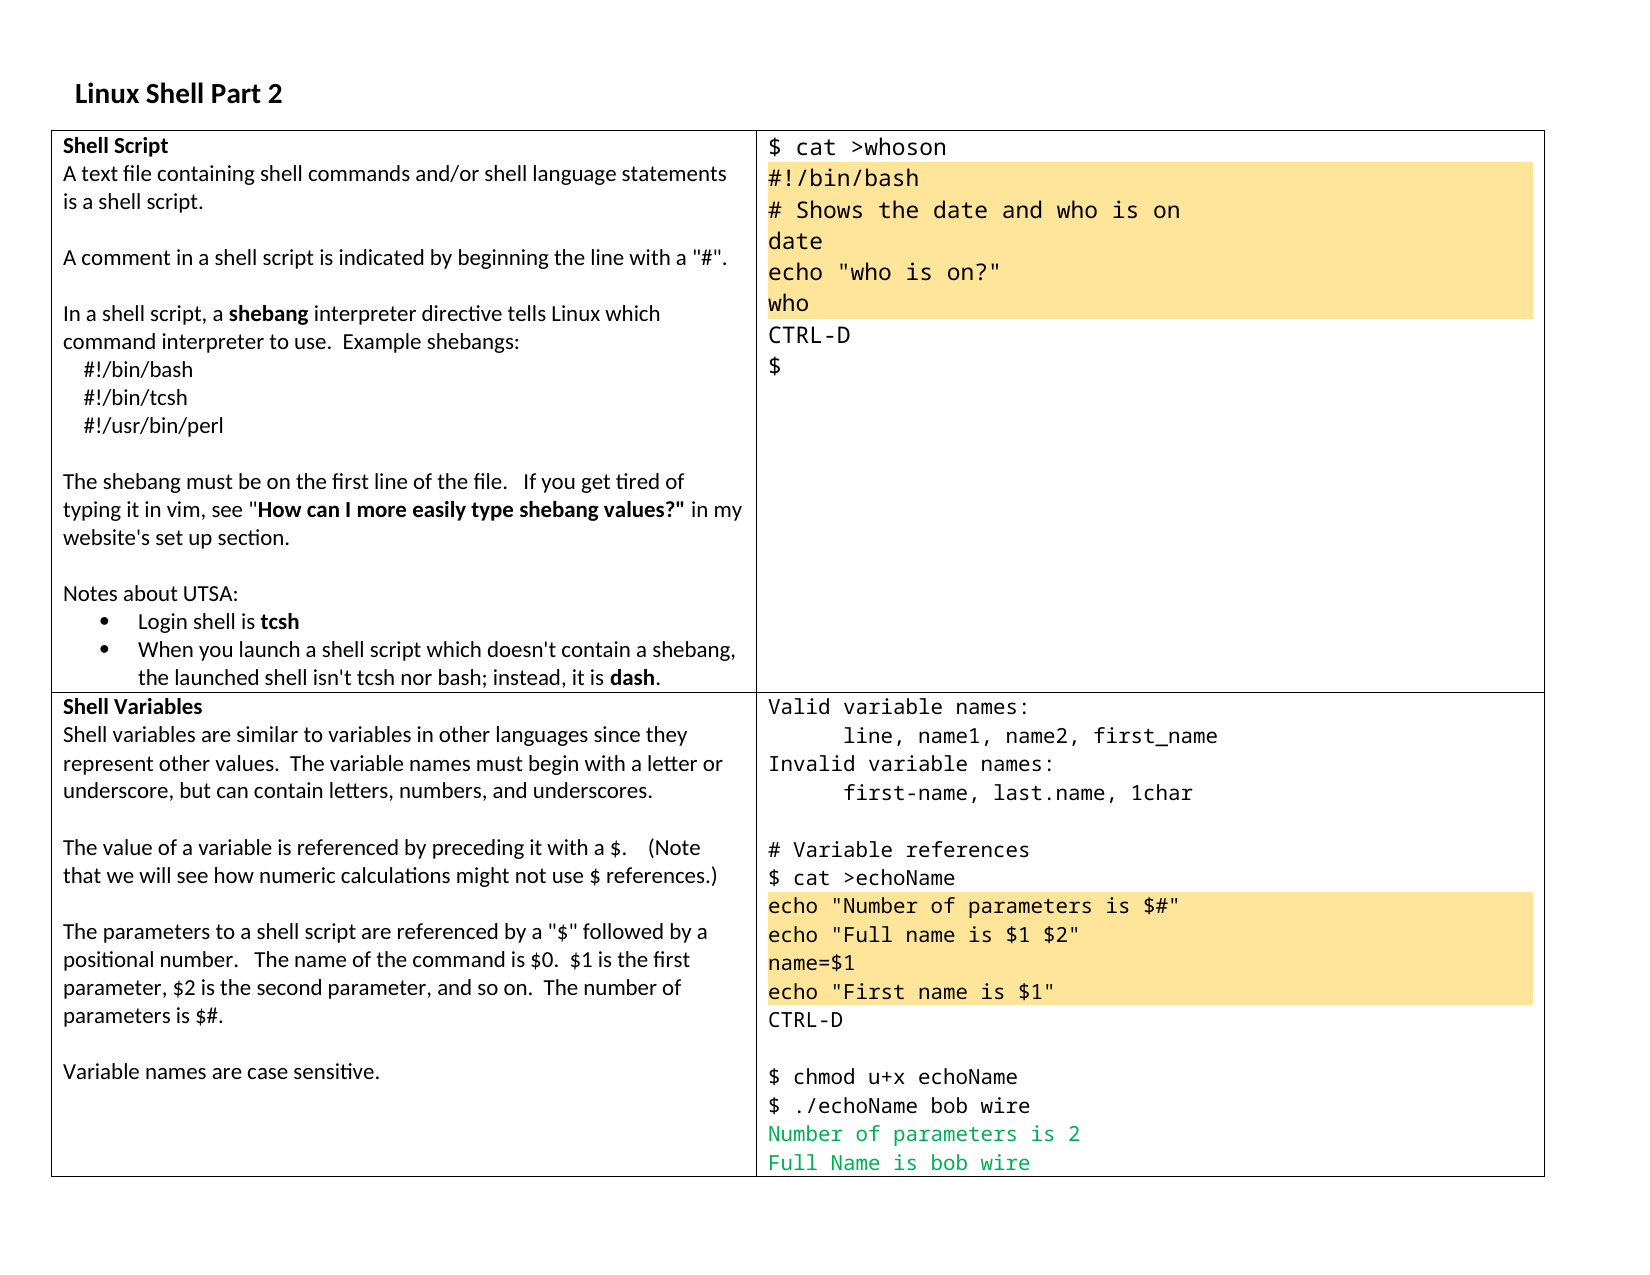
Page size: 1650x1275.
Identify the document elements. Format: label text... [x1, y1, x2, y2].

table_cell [52, 693, 756, 1176]
table_header $ cat >whoson #!/bin/bash # Shows the date and who is on date echo "who is on?" who CTRL-D $ [757, 131, 1544, 692]
table_header Shell Script A text file containing shell commands and/or shell language statements is a shell script. A comment in a shell script is indicated by beginning the line with a "#". In a shell script, a shebang interpreter directive tells Linux which command interpreter to use. Example shebangs: #!/bin/bash #!/bin/tcsh #!/usr/bin/perl The shebang must be on the first line of the file. If you get tired of typing it in vim, see "How can I more easily type shebang values?" in my website's set up section. Notes about UTSA: Login shell is tcsh When you launch a shell script which doesn't contain a shebang, the launched shell isn't tcsh nor bash; instead, it is dash. [52, 131, 756, 692]
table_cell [757, 693, 1544, 1176]
text Linux Shell Part 2 [75, 75, 1575, 111]
